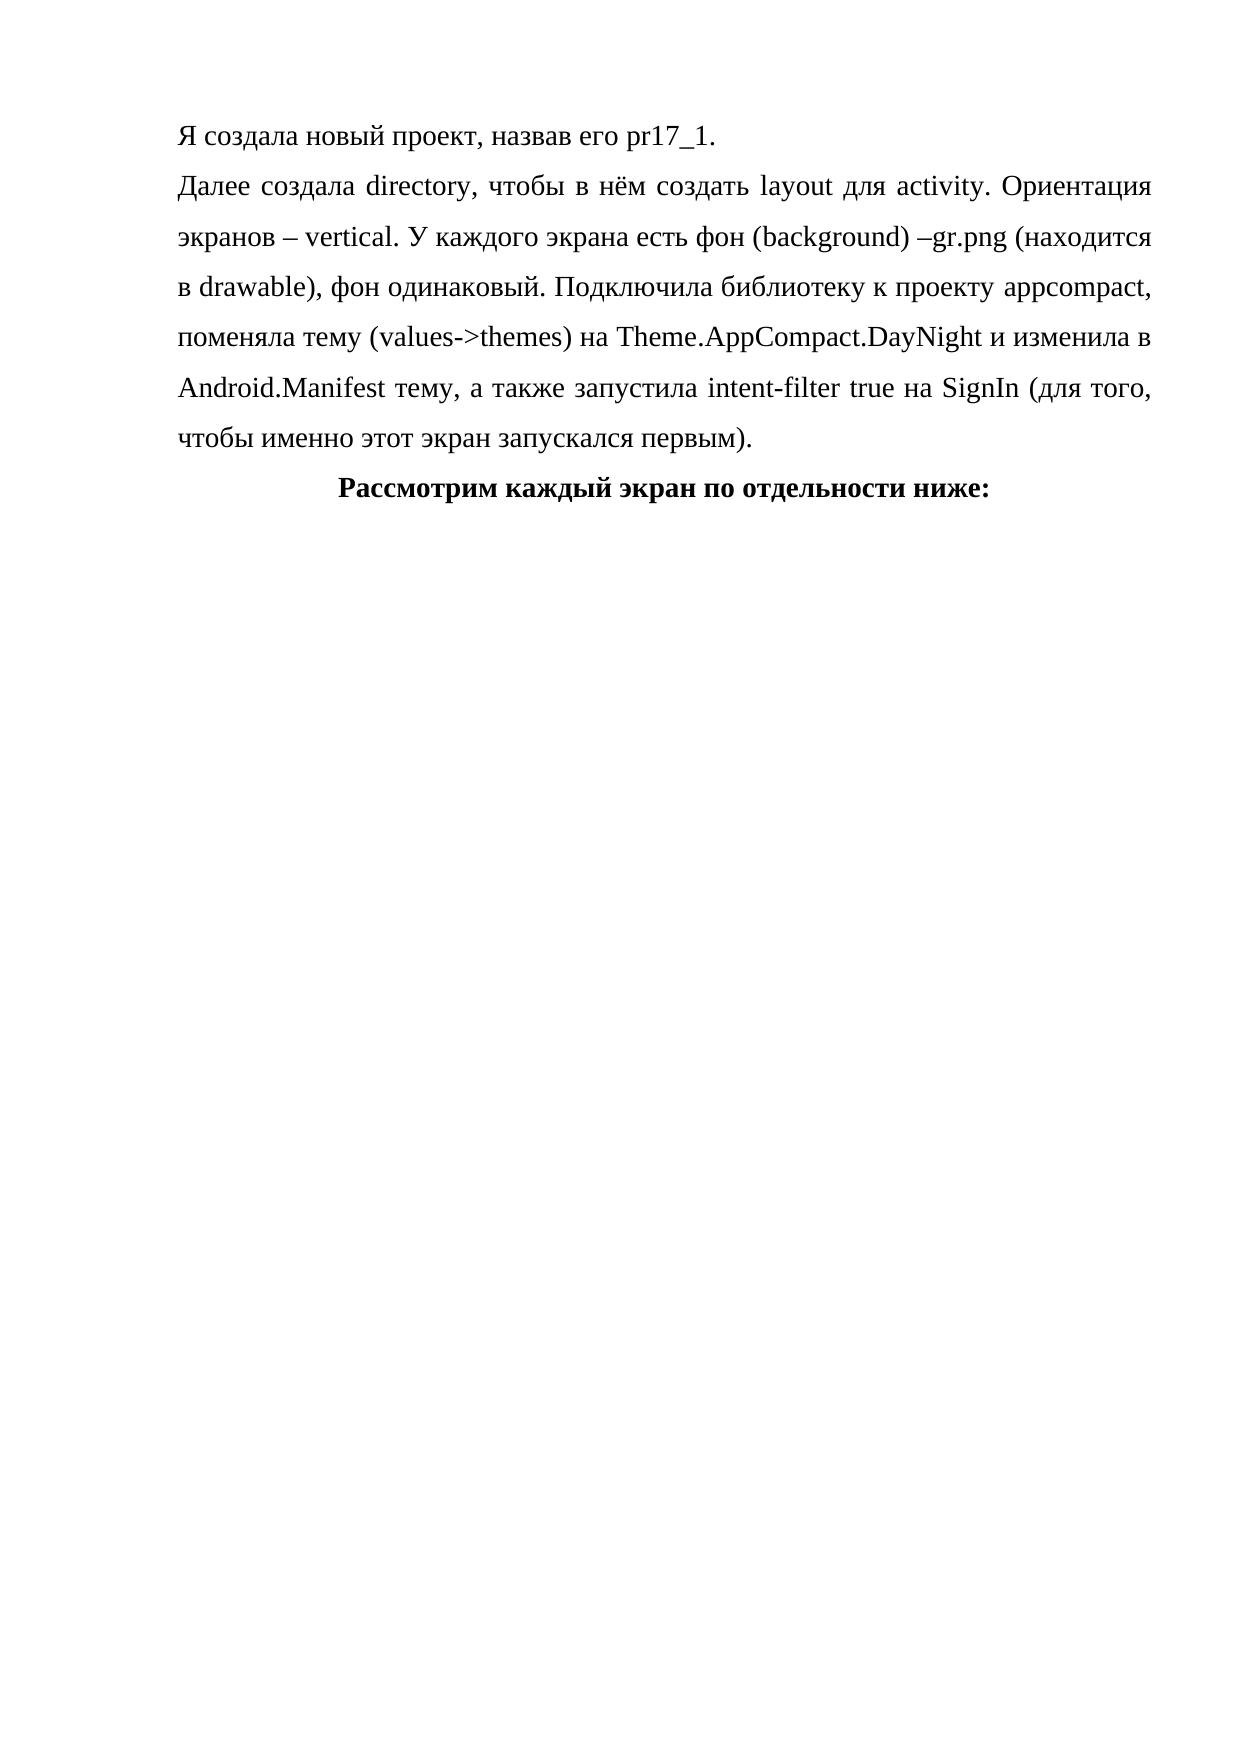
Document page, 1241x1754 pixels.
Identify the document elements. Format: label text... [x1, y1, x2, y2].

text Я создала новый проект, назвав его pr17_1. [177, 118, 1152, 152]
text Рассмотрим каждый экран по отдельности ниже: [177, 470, 1152, 504]
text Далее создала directory, чтобы в нём создать layout для activity. Ориентация экранов – vertical. У каждого экрана есть фон (background) –gr.png (находится в drawable), фон одинаковый. Подключила библиотеку к проекту appcompact, поменяла тему (values->themes) на Theme.AppCompact.DayNight и изменила в Android.Manifest тему, а также запустила intent-filter true на SignIn (для того, чтобы именно этот экран запускался первым). [177, 168, 1152, 453]
